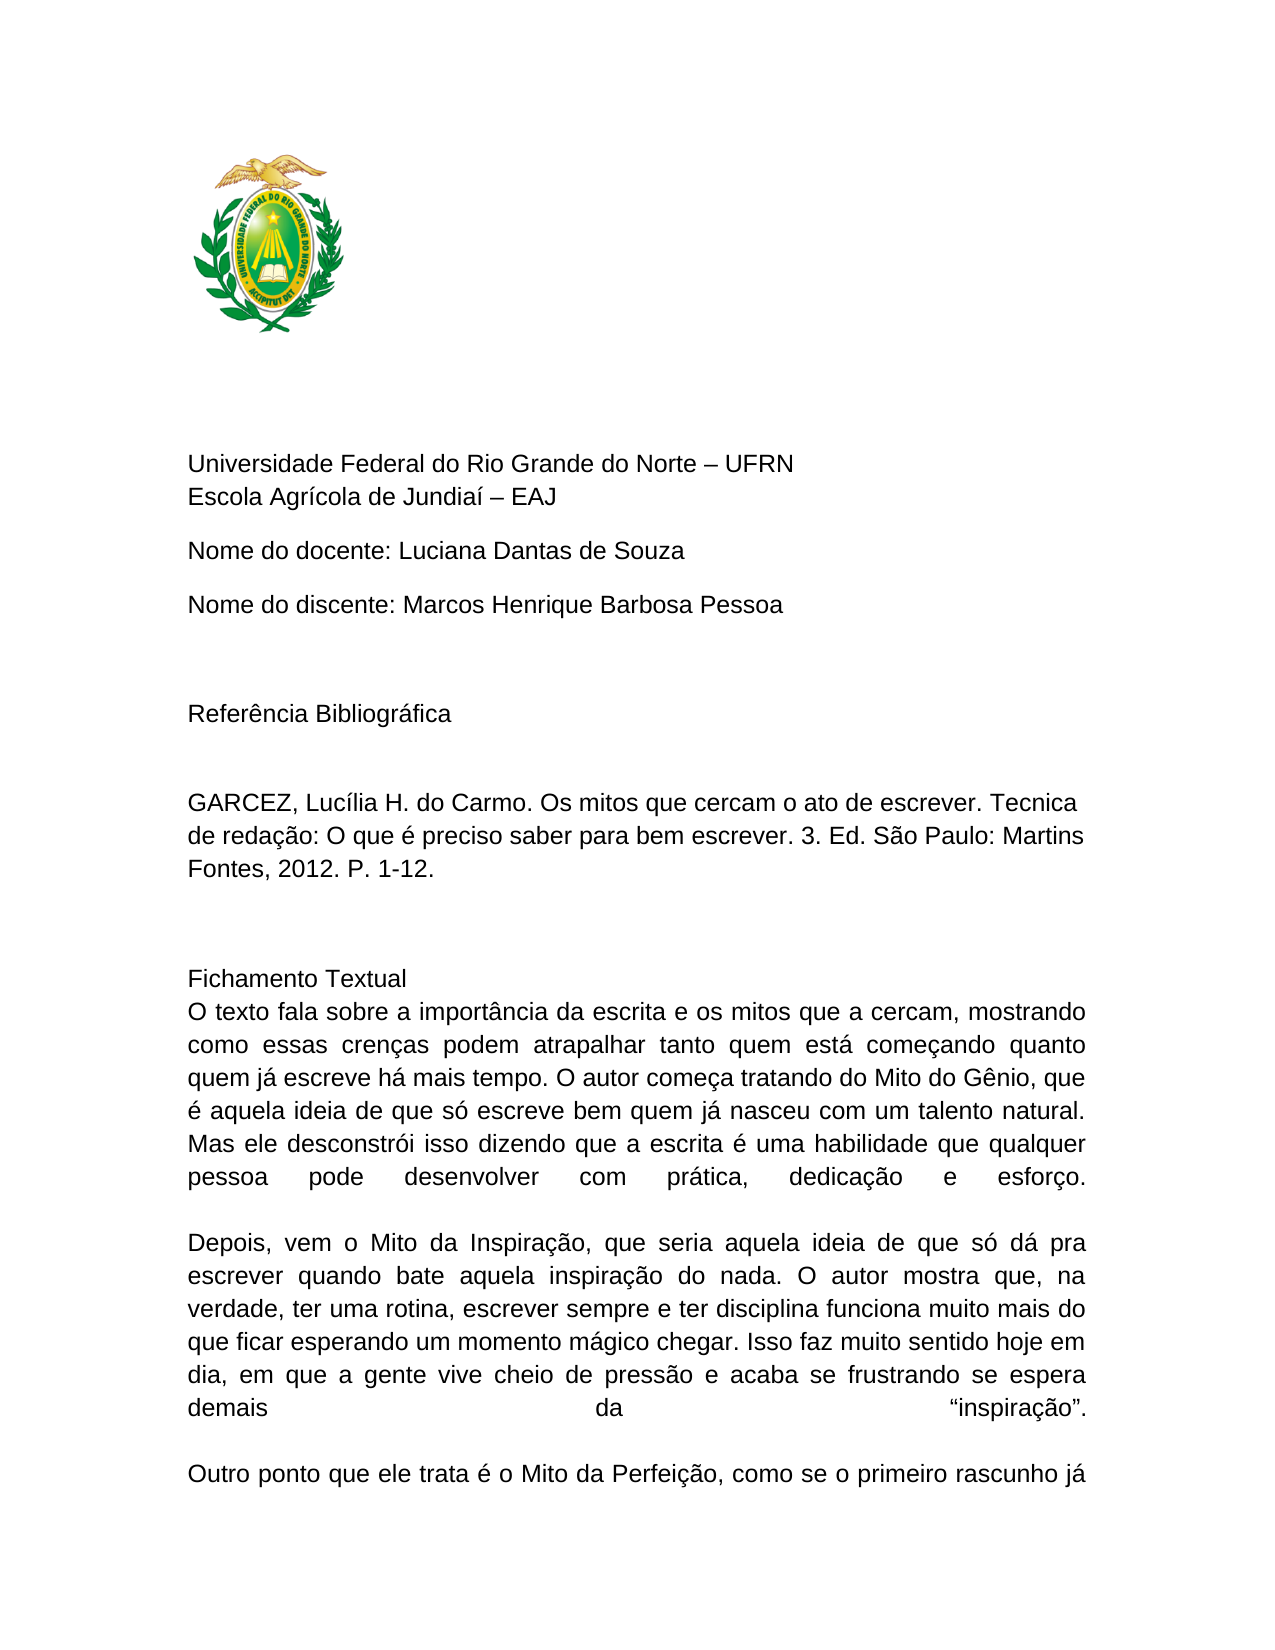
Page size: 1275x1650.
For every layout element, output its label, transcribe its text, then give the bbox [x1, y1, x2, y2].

picture [186, 150, 352, 338]
subtitle Fichamento Textual [187, 964, 1087, 993]
subtitle Universidade Federal do Rio Grande do Norte – UFRN [187, 449, 1087, 478]
subtitle Referência Bibliográfica [187, 699, 1087, 728]
text Escola Agrícola de Jundiaí – EAJ [187, 482, 1087, 511]
text Nome do discente: Marcos Henrique Barbosa Pessoa [187, 590, 1087, 618]
text GARCEZ, Lucília H. do Carmo. Os mitos que cercam o ato de escrever. Tecnica de redação: O que é preciso saber para bem escrever. 3. Ed. São Paulo: Martins Fontes, 2012. P. 1-12. [187, 788, 1087, 883]
text Nome do docente: Luciana Dantas de Souza [187, 536, 1087, 565]
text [187, 997, 1087, 1488]
